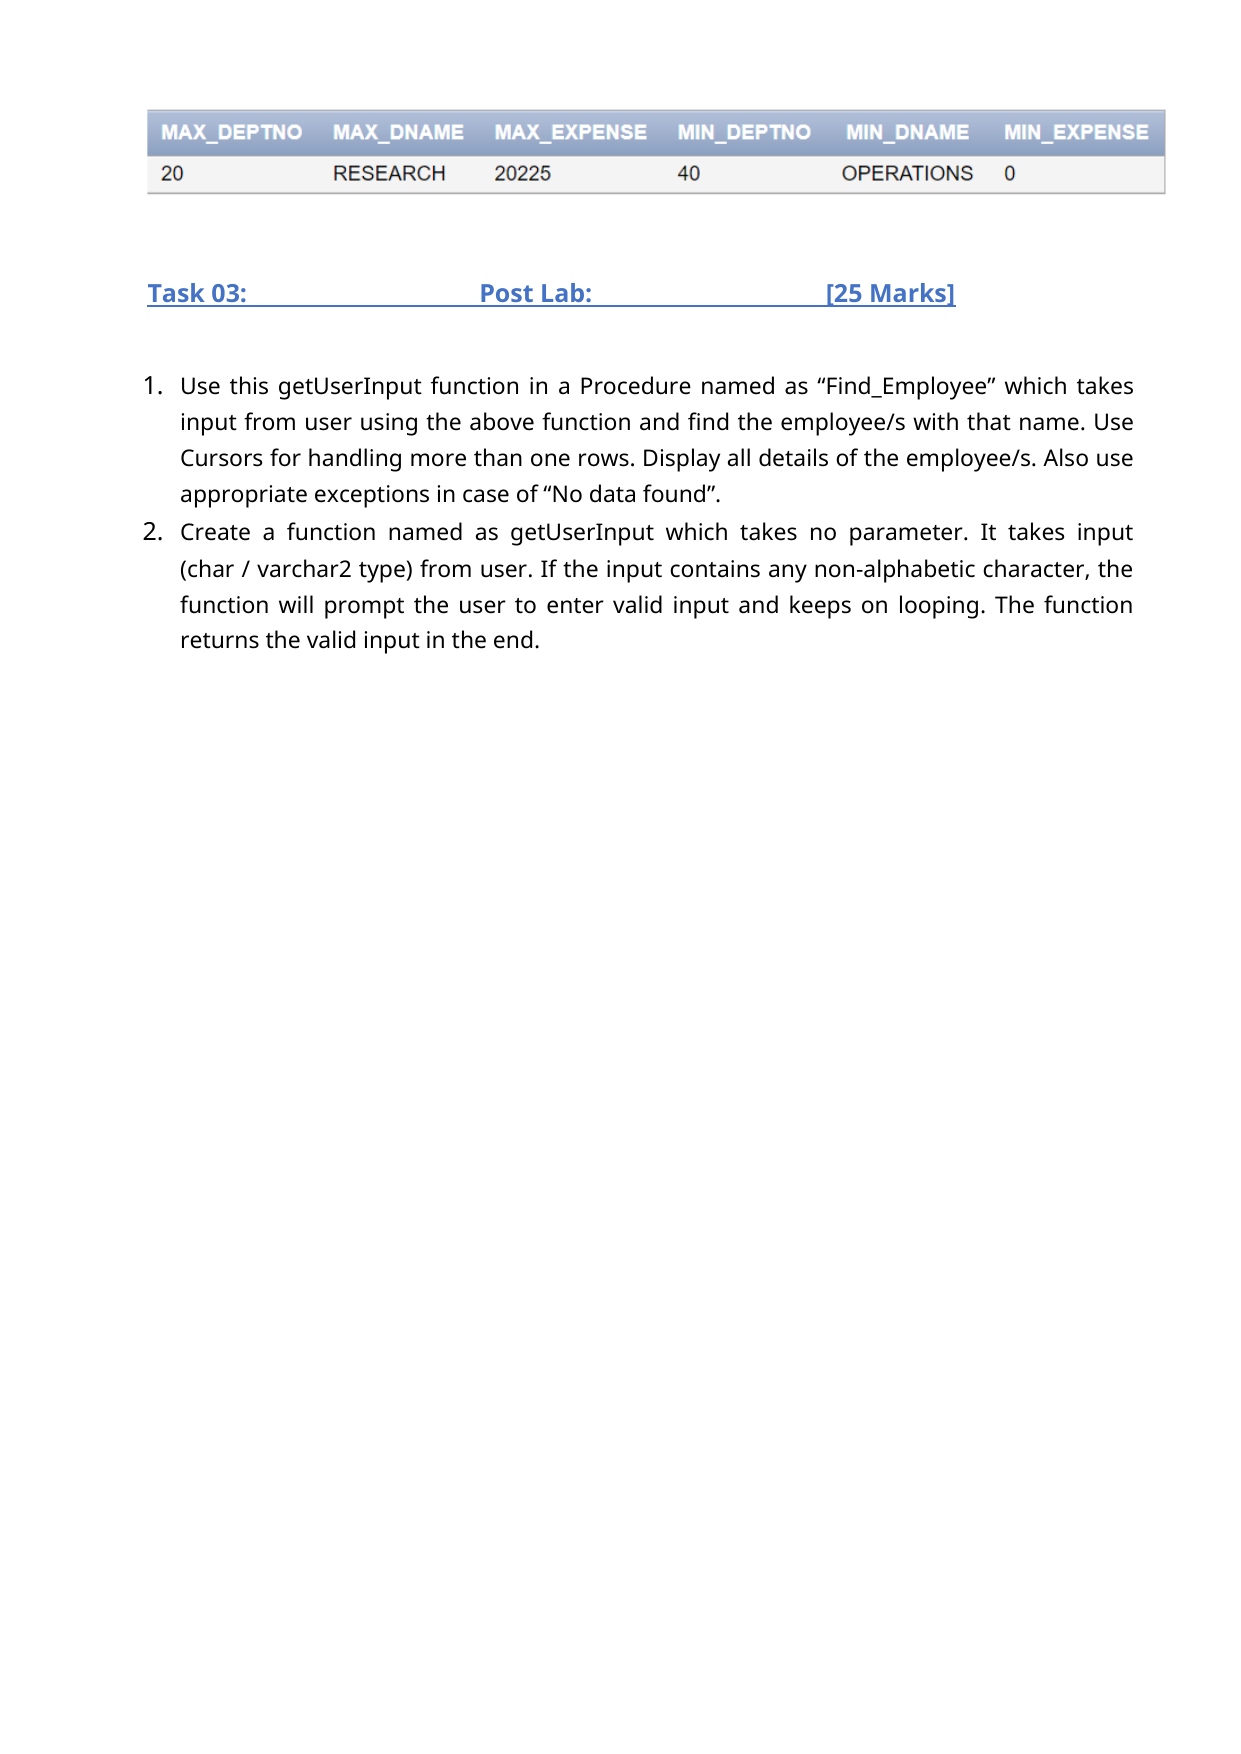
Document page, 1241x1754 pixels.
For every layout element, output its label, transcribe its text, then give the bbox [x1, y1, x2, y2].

list Use this getUserInput function in a Procedure named as “Find_Employee” which takes input from user using the above function and find the employee/s with that name. Use Cursors for handling more than one rows. Display all details of the employee/s. Also use appropriate exceptions in case of “No data found”. [142, 367, 1135, 509]
list Create a function named as getUserInput which takes no parameter. It takes input (char / varchar2 type) from user. If the input contains any non-alphabetic character, the function will prompt the user to enter valid input and keeps on looping. The function returns the valid input in the end. [142, 514, 1135, 656]
picture [147, 105, 1178, 200]
list Task 03: Post Lab: [25 Marks] [147, 276, 1135, 310]
